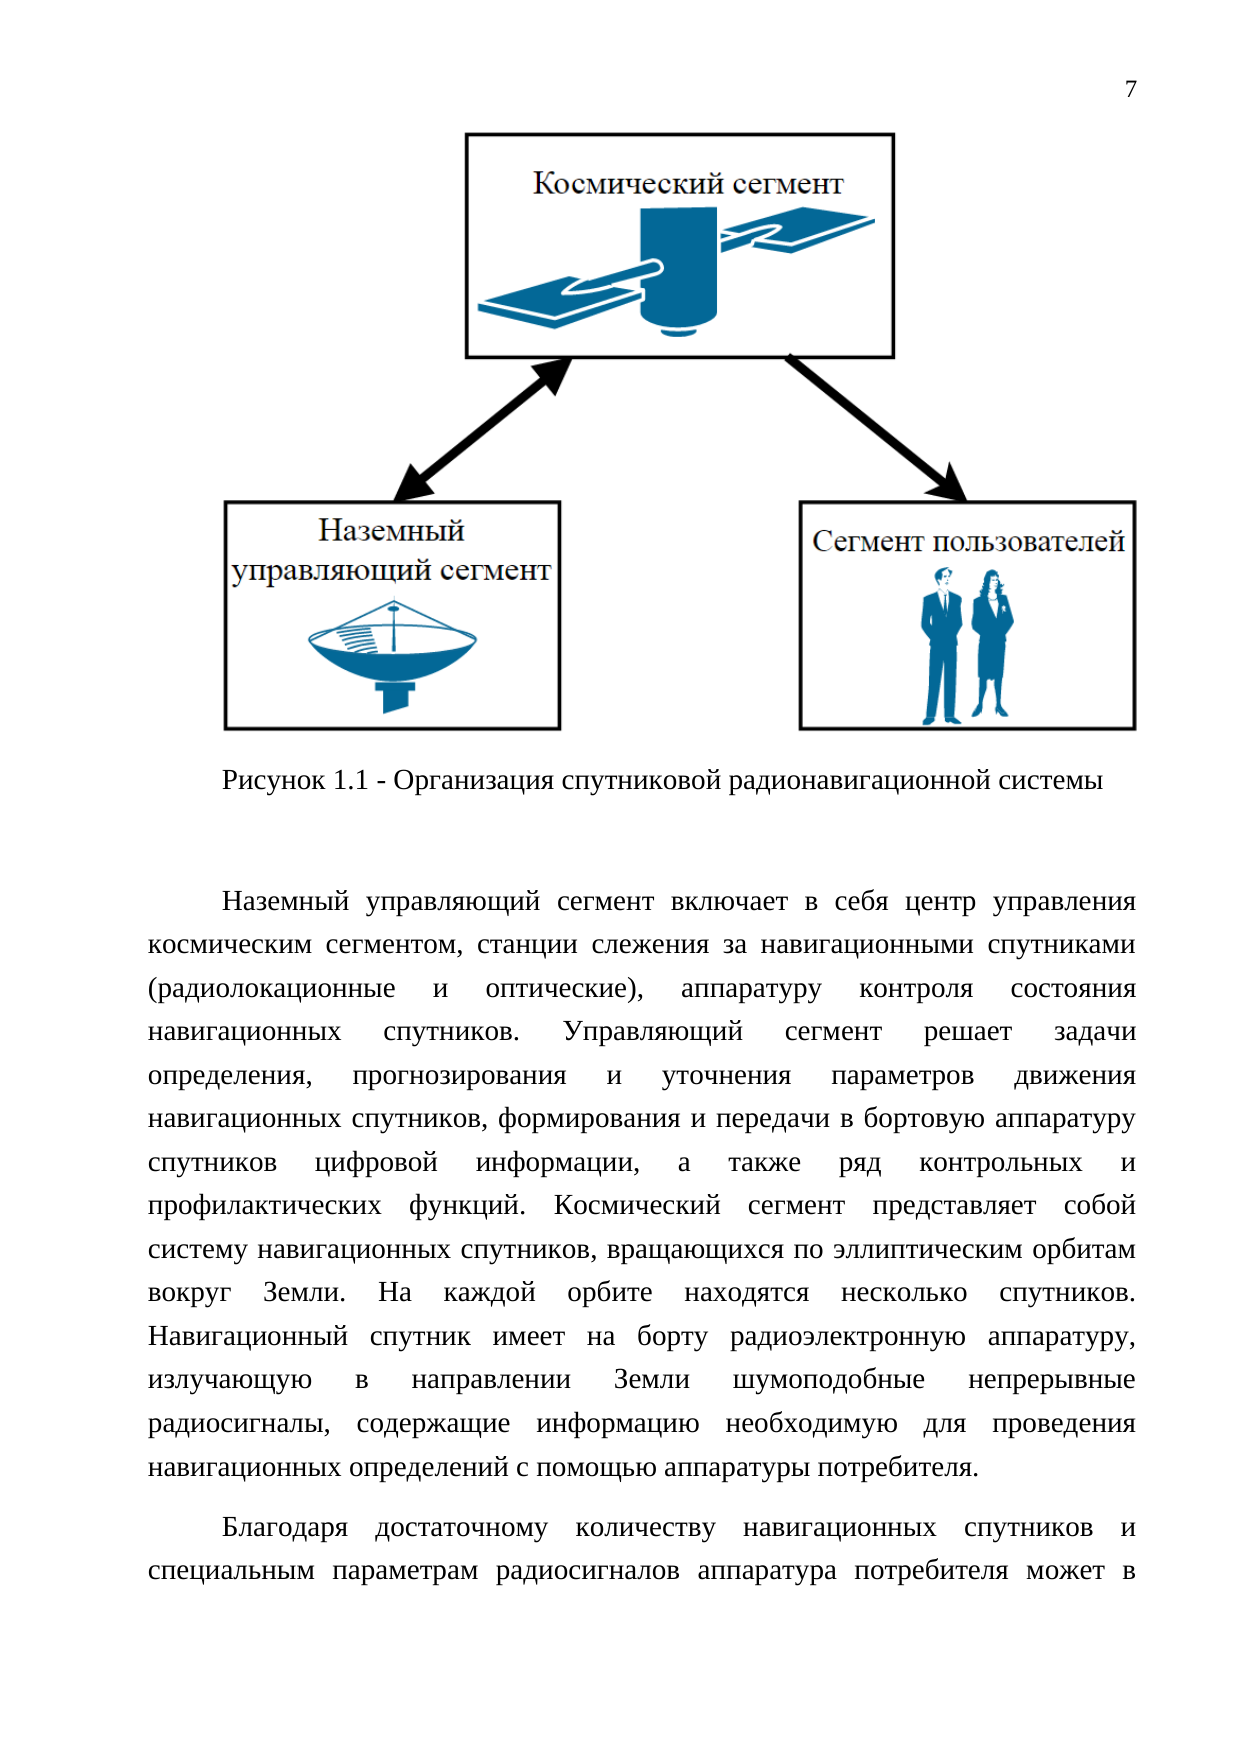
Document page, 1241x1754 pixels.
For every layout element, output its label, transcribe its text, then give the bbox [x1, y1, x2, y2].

picture [221, 131, 1141, 738]
text Наземный управляющий сегмент включает в себя центр управления космическим сегментом, станции слежения за навигационными спутниками (радиолокационные и оптические), аппаратуру контроля состояния навигационных спутников. Управляющий сегмент решает задачи определения, прогнозирования и уточнения параметров движения навигационных спутников, формирования и передачи в бортовую аппаратуру спутников цифровой информации, а также ряд контрольных и профилактических функций. Космический сегмент представляет собой систему навигационных спутников, вращающихся по эллиптическим орбитам вокруг Земли. На каждой орбите находятся несколько спутников. Навигационный спутник имеет на борту радиоэлектронную аппаратуру, излучающую в направлении Земли шумоподобные непрерывные радиосигналы, содержащие информацию необходимую для проведения навигационных определений с помощью аппаратуры потребителя. [148, 883, 1137, 1482]
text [148, 1509, 1137, 1586]
text Рисунок 1.1 - Организация спутниковой радионавигационной системы [148, 762, 1137, 796]
